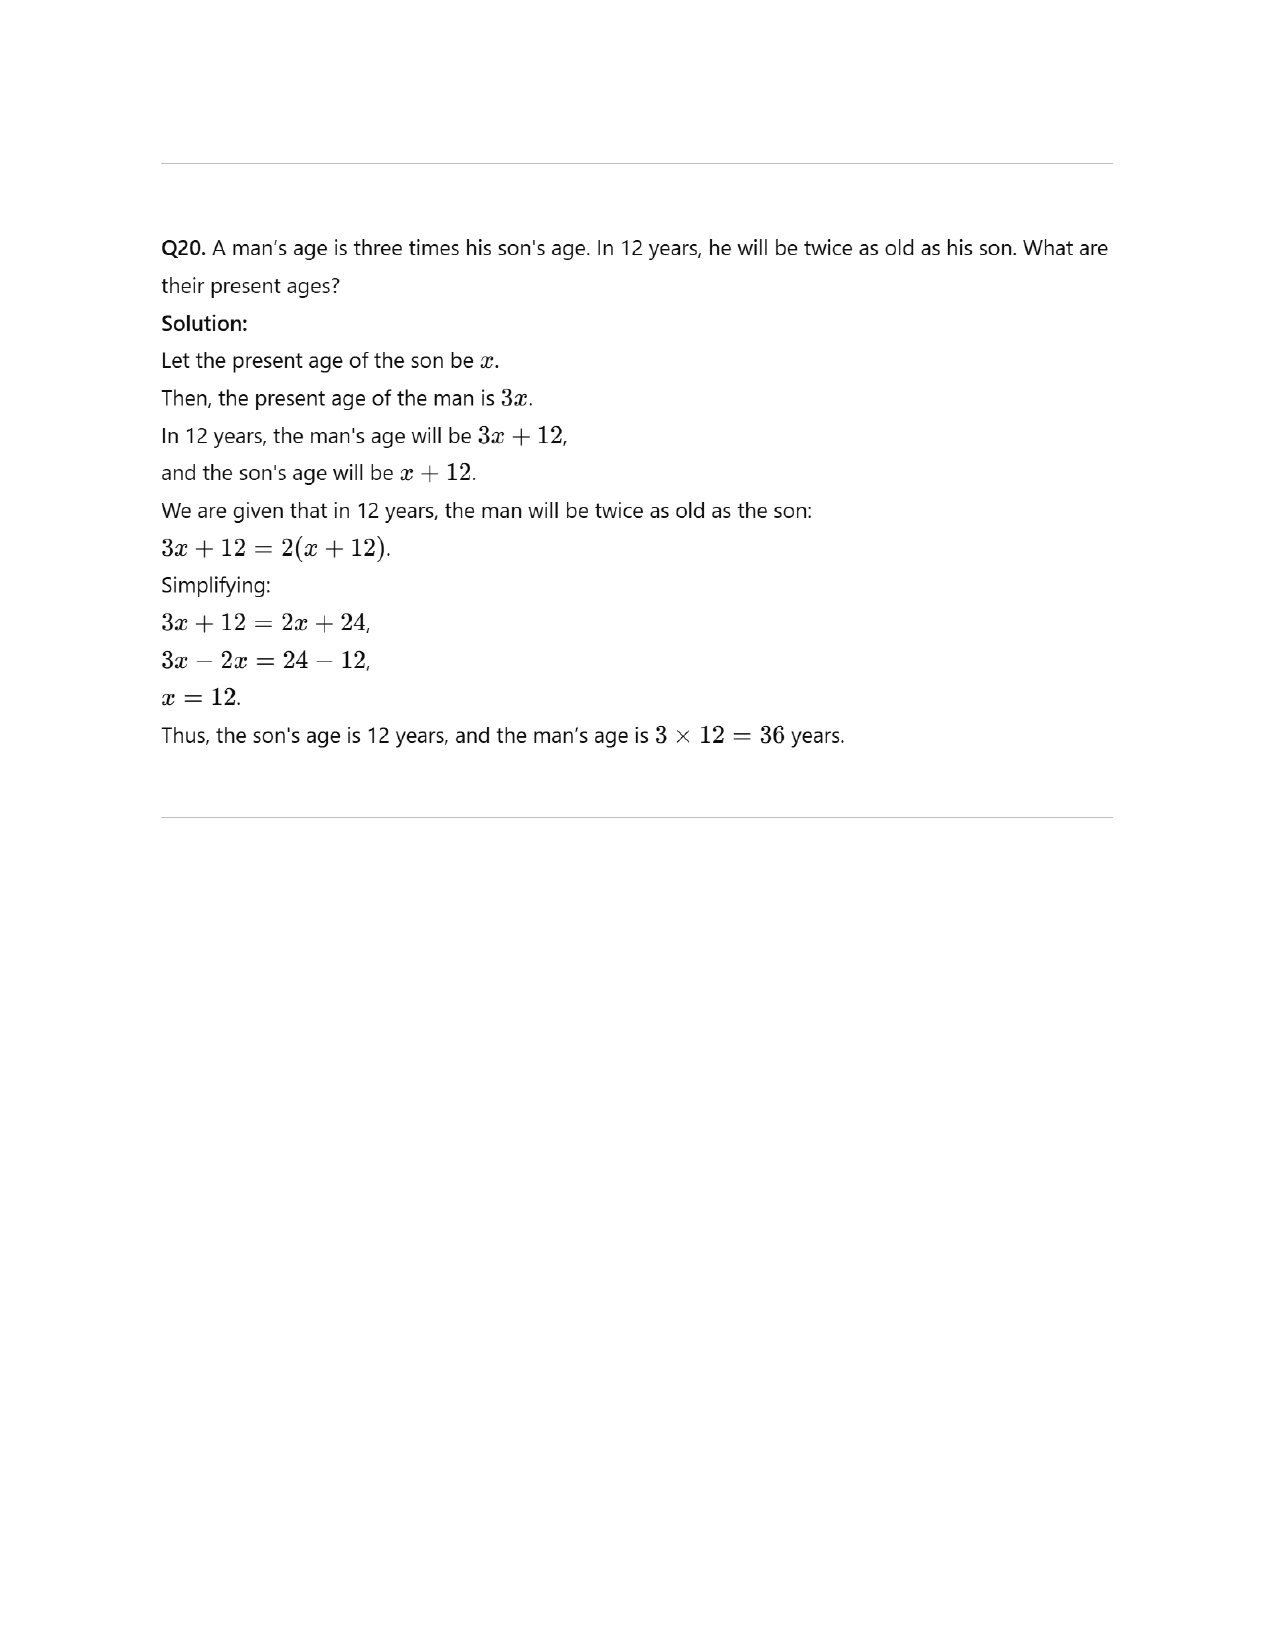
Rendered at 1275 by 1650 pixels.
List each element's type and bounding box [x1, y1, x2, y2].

picture [150, 150, 1125, 837]
